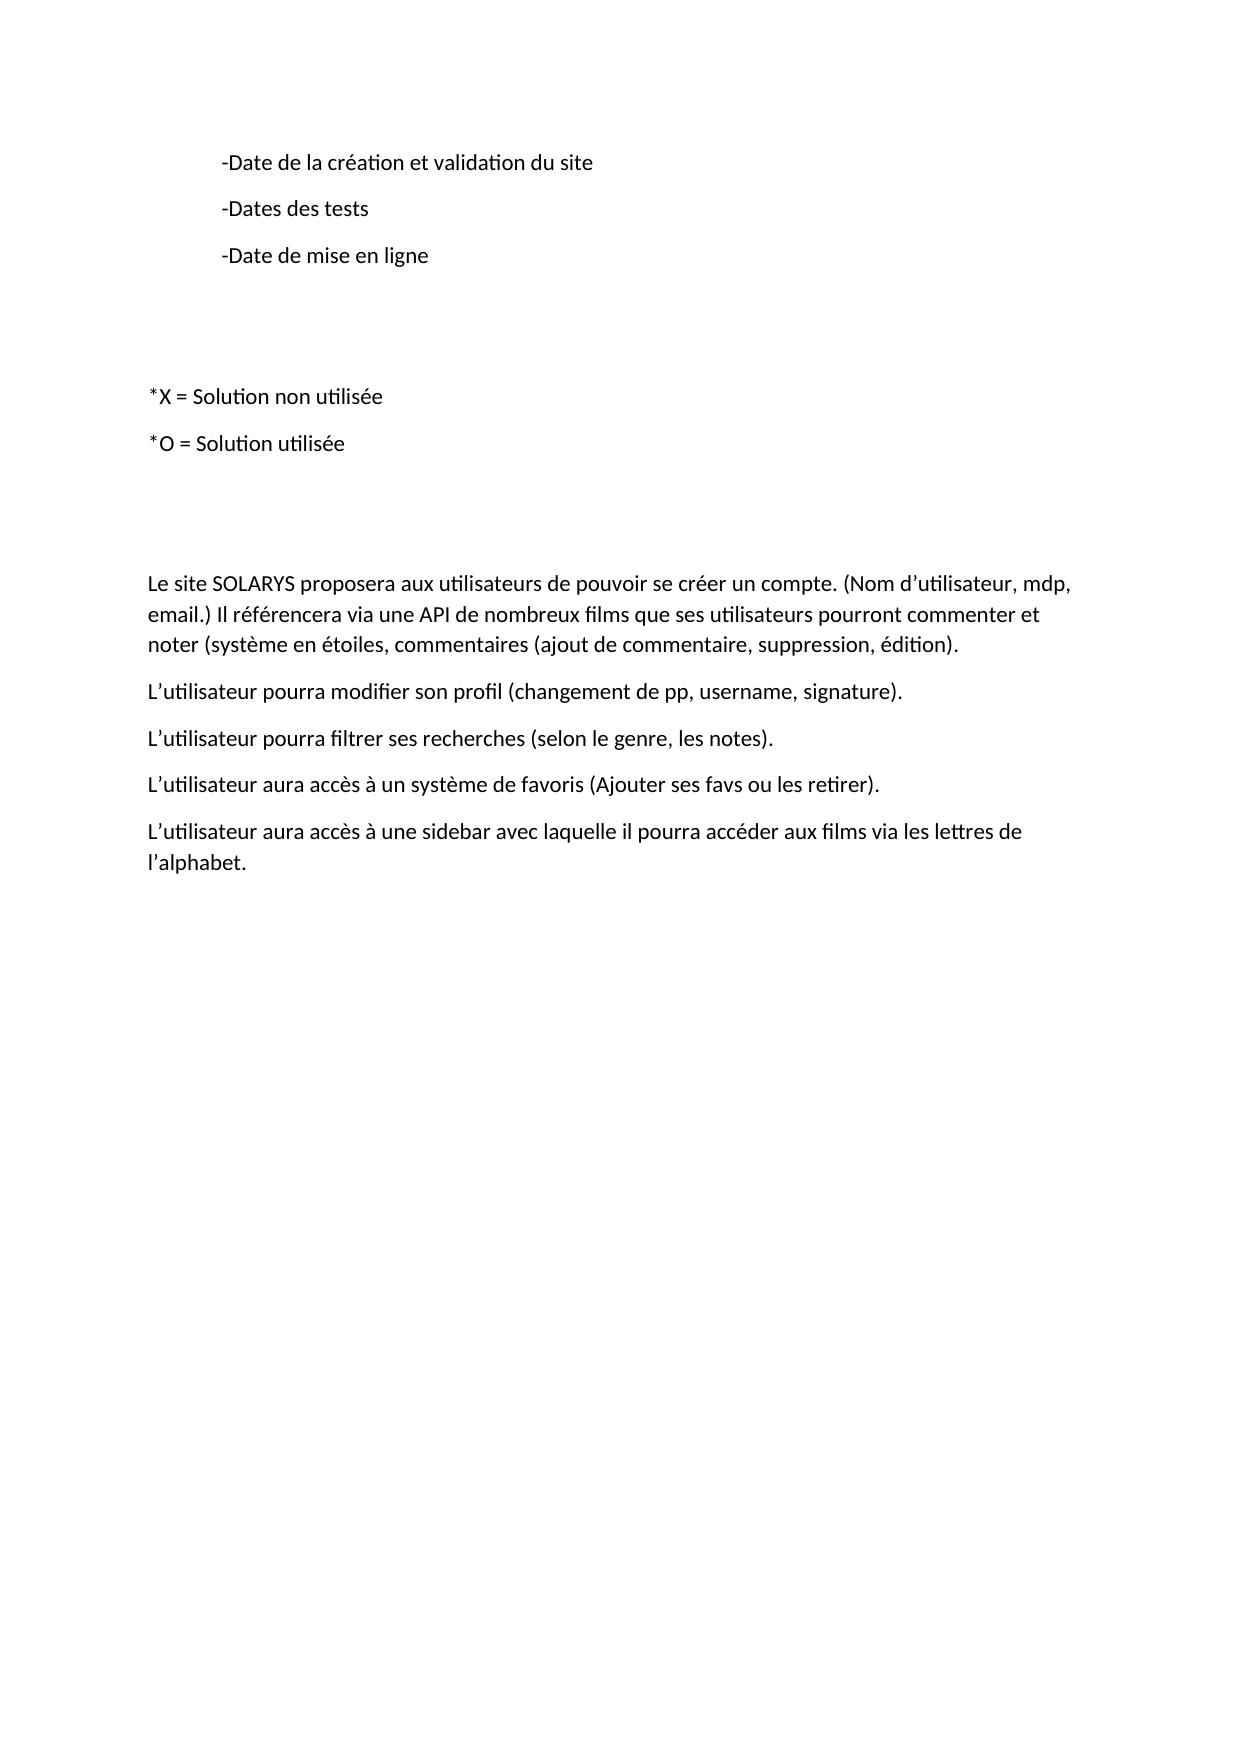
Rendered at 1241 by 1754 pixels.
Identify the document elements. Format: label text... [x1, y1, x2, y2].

text -Dates des tests [148, 194, 1093, 222]
text Le site SOLARYS proposera aux utilisateurs de pouvoir se créer un compte. (Nom d’utilisateur, mdp, email.) Il référencera via une API de nombreux films que ses utilisateurs pourront commenter et noter (système en étoiles, commentaires (ajout de commentaire, suppression, édition). [148, 569, 1093, 658]
text -Date de mise en ligne [148, 241, 1093, 269]
text L’utilisateur pourra modifier son profil (changement de pp, username, signature). [148, 677, 1093, 705]
text *O = Solution utilisée [148, 429, 1093, 457]
text L’utilisateur aura accès à une sidebar avec laquelle il pourra accéder aux films via les lettres de l’alphabet. [148, 817, 1093, 876]
text -Date de la création et validation du site [148, 148, 1093, 176]
text L’utilisateur pourra filtrer ses recherches (selon le genre, les notes). [148, 724, 1093, 752]
text *X = Solution non utilisée [148, 382, 1093, 410]
text L’utilisateur aura accès à un système de favoris (Ajouter ses favs ou les retirer). [148, 771, 1093, 798]
